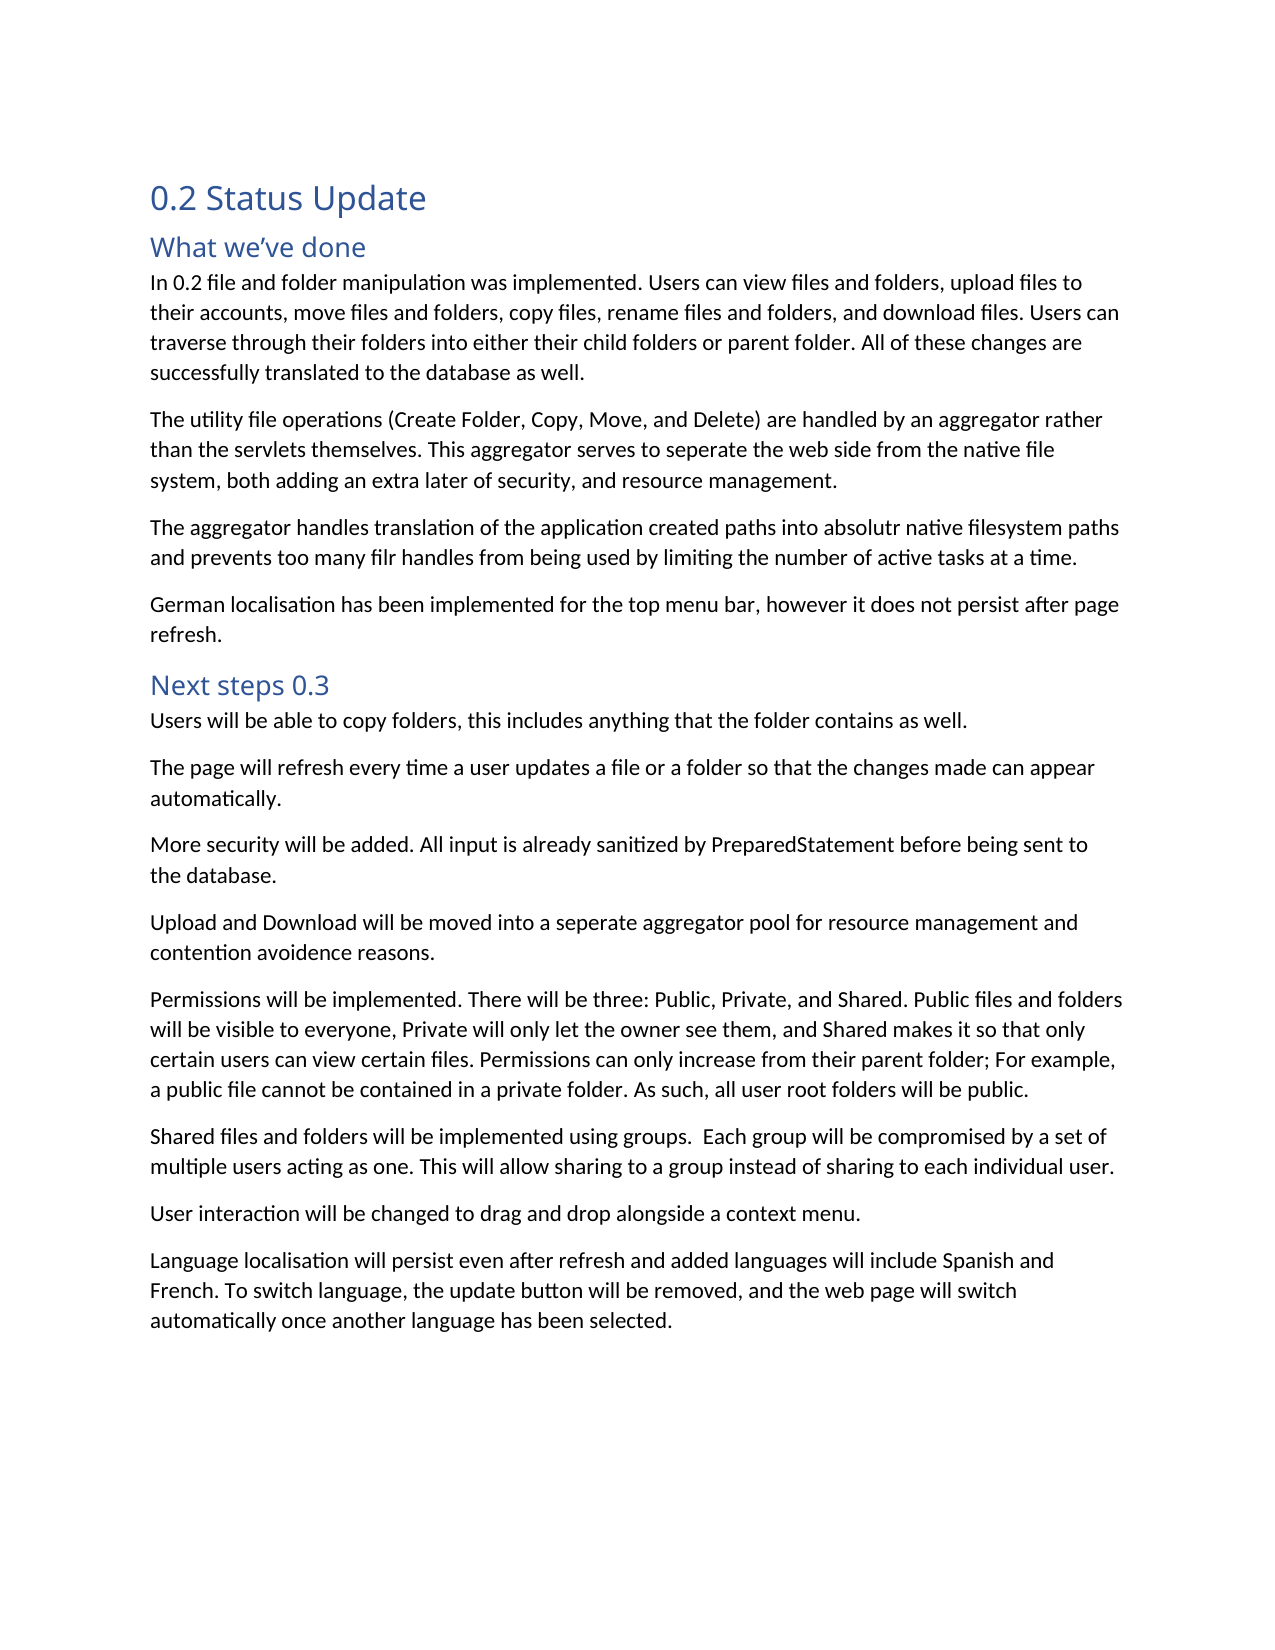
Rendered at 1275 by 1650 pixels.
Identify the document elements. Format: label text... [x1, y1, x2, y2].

subtitle 0.2 Status Update [150, 175, 1125, 220]
text Users will be able to copy folders, this includes anything that the folder contains as well. [150, 707, 1125, 735]
subtitle Next steps 0.3 [150, 667, 1125, 704]
text The utility file operations (Create Folder, Copy, Move, and Delete) are handled by an aggregator rather than the servlets themselves. This aggregator serves to seperate the web side from the native file system, both adding an extra later of security, and resource management. [150, 405, 1125, 494]
text In 0.2 file and folder manipulation was implemented. Users can view files and folders, upload files to their accounts, move files and folders, copy files, rename files and folders, and download files. Users can traverse through their folders into either their child folders or parent folder. All of these changes are successfully translated to the database as well. [150, 268, 1125, 387]
text Permissions will be implemented. There will be three: Public, Private, and Shared. Public files and folders will be visible to everyone, Private will only let the owner see them, and Shared makes it so that only certain users can view certain files. Permissions can only increase from their parent folder; For example, a public file cannot be contained in a private folder. As such, all user root folders will be public. [150, 985, 1125, 1103]
text User interaction will be changed to drag and drop alongside a context menu. [150, 1199, 1125, 1227]
text More security will be added. All input is already sanitized by PreparedStatement before being sent to the database. [150, 831, 1125, 889]
subtitle What we’ve done [150, 228, 1125, 265]
text Language localisation will persist even after refresh and added languages will include Spanish and French. To switch language, the update button will be removed, and the web page will switch automatically once another language has been selected. [150, 1246, 1125, 1335]
text German localisation has been implemented for the top menu bar, however it does not persist after page refresh. [150, 590, 1125, 648]
text The page will refresh every time a user updates a file or a folder so that the changes made can appear automatically. [150, 753, 1125, 812]
text Upload and Download will be moved into a seperate aggregator pool for resource management and contention avoidence reasons. [150, 908, 1125, 966]
text The aggregator handles translation of the application created paths into absolutr native filesystem paths and prevents too many filr handles from being used by limiting the number of active tasks at a time. [150, 513, 1125, 571]
text Shared files and folders will be implemented using groups. Each group will be compromised by a set of multiple users acting as one. This will allow sharing to a group instead of sharing to each individual user. [150, 1122, 1125, 1181]
